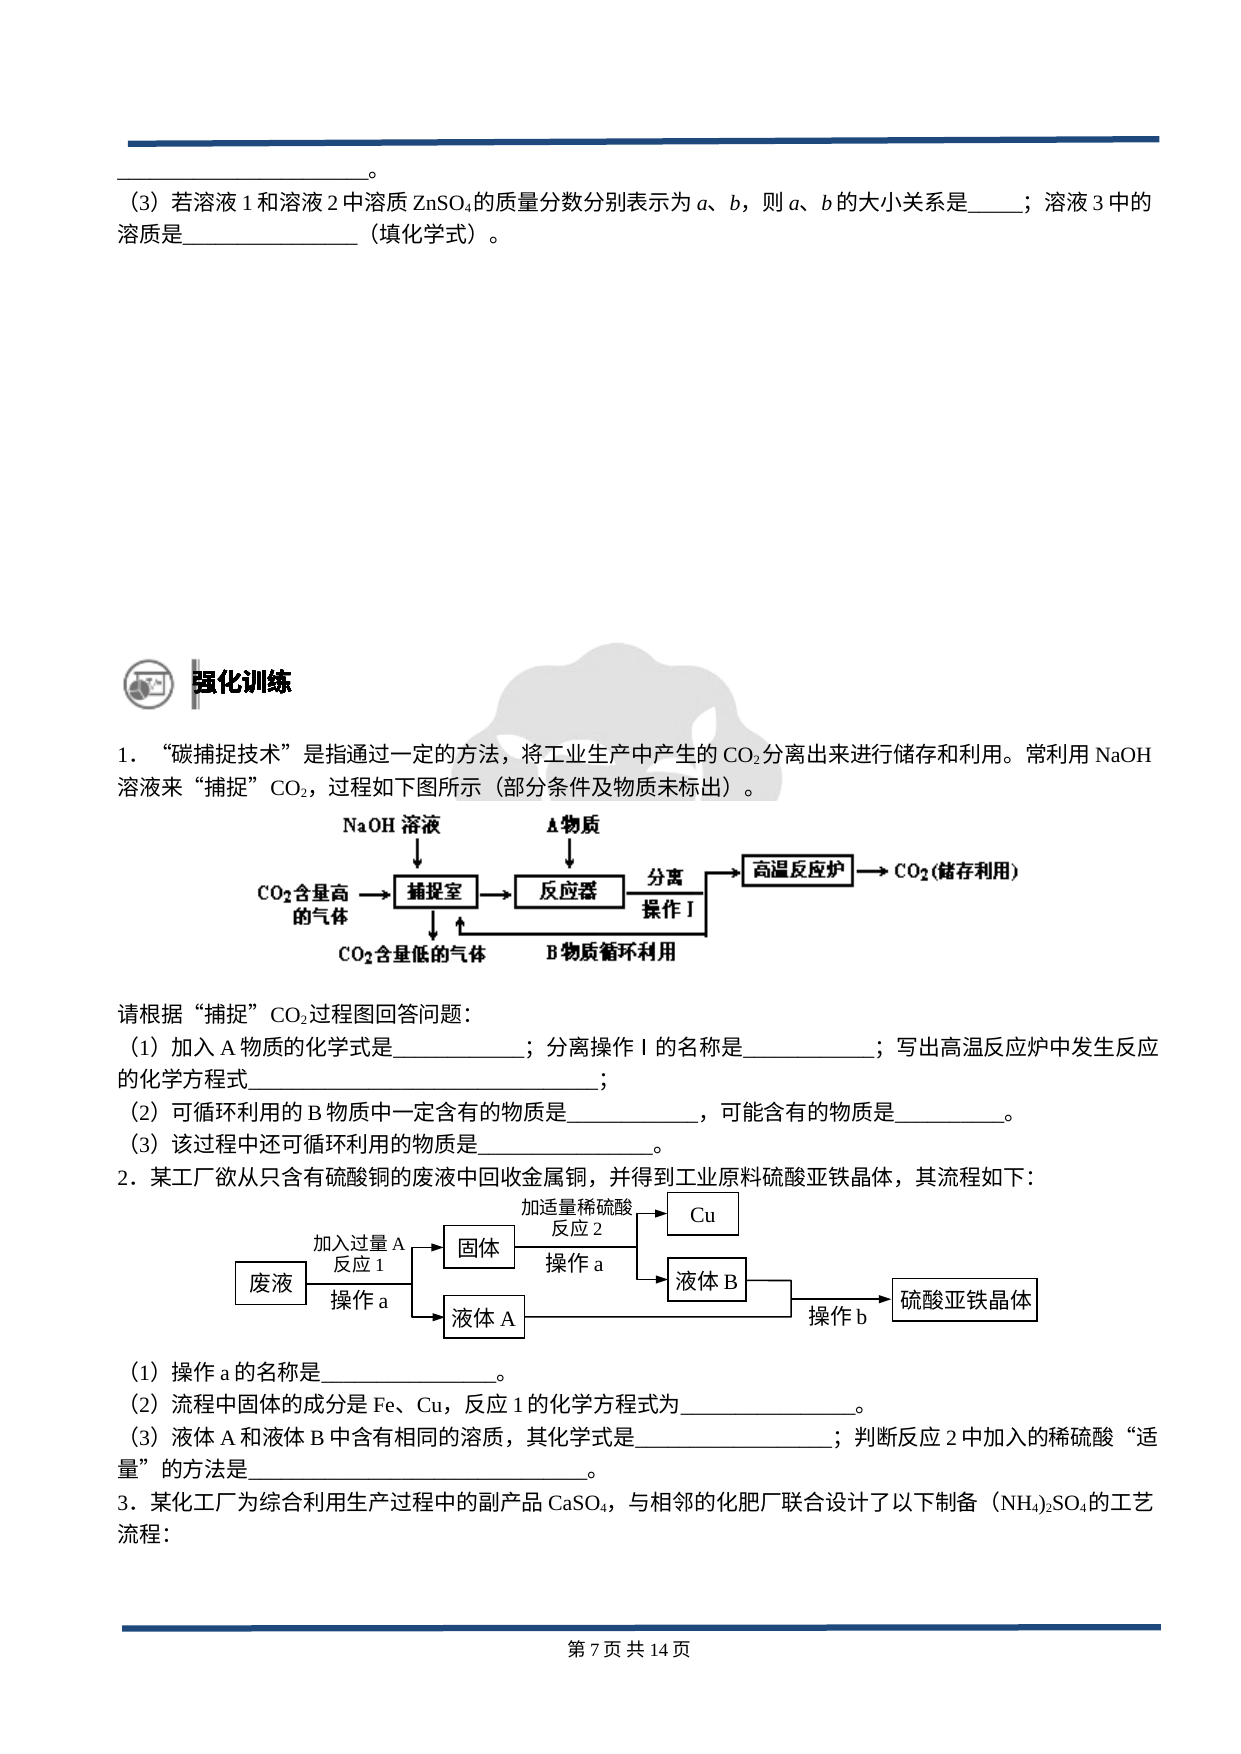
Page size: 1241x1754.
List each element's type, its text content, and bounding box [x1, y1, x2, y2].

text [117, 152, 1159, 184]
text 请根据“捕捉”CO2过程图回答问题： [117, 997, 1159, 1029]
text 3．某化工厂为综合利用生产过程中的副产品CaSO4，与相邻的化肥厂联合设计了以下制备（NH4)2SO4的工艺流程： [117, 1484, 1159, 1549]
text （2）可循环利用的B物质中一定含有的物质是____________，可能含有的物质是__________。 [117, 1094, 1159, 1127]
text （3）若溶液1和溶液2中溶质ZnSO4的质量分数分别表示为a、b，则a、b的大小关系是_____；溶液3中的溶质是________________（填化学式）。 [117, 184, 1159, 249]
text 1．“碳捕捉技术”是指通过一定的方法，将工业生产中产生的CO2分离出来进行储存和利用。常利用NaOH溶液来“捕捉”CO2，过程如下图所示（部分条件及物质未标出）。 [117, 737, 1159, 802]
text （1）操作a的名称是________________。 [117, 1354, 1159, 1387]
text （3）该过程中还可循环利用的物质是________________。 [117, 1127, 1159, 1159]
text 2．某工厂欲从只含有硫酸铜的废液中回收金属铜，并得到工业原料硫酸亚铁晶体，其流程如下： [117, 1159, 1159, 1192]
text （1）加入A物质的化学式是____________；分离操作Ⅰ的名称是____________；写出高温反应炉中发生反应的化学方程式________________________________； [117, 1029, 1159, 1094]
text （2）流程中固体的成分是Fe、Cu，反应1的化学方程式为________________。 [117, 1387, 1159, 1419]
picture [247, 801, 1029, 969]
picture [116, 639, 211, 719]
text （3）液体A和液体B中含有相同的溶质，其化学式是__________________；判断反应2中加入的稀硫酸“适量”的方法是_______________________________。 [117, 1419, 1159, 1484]
